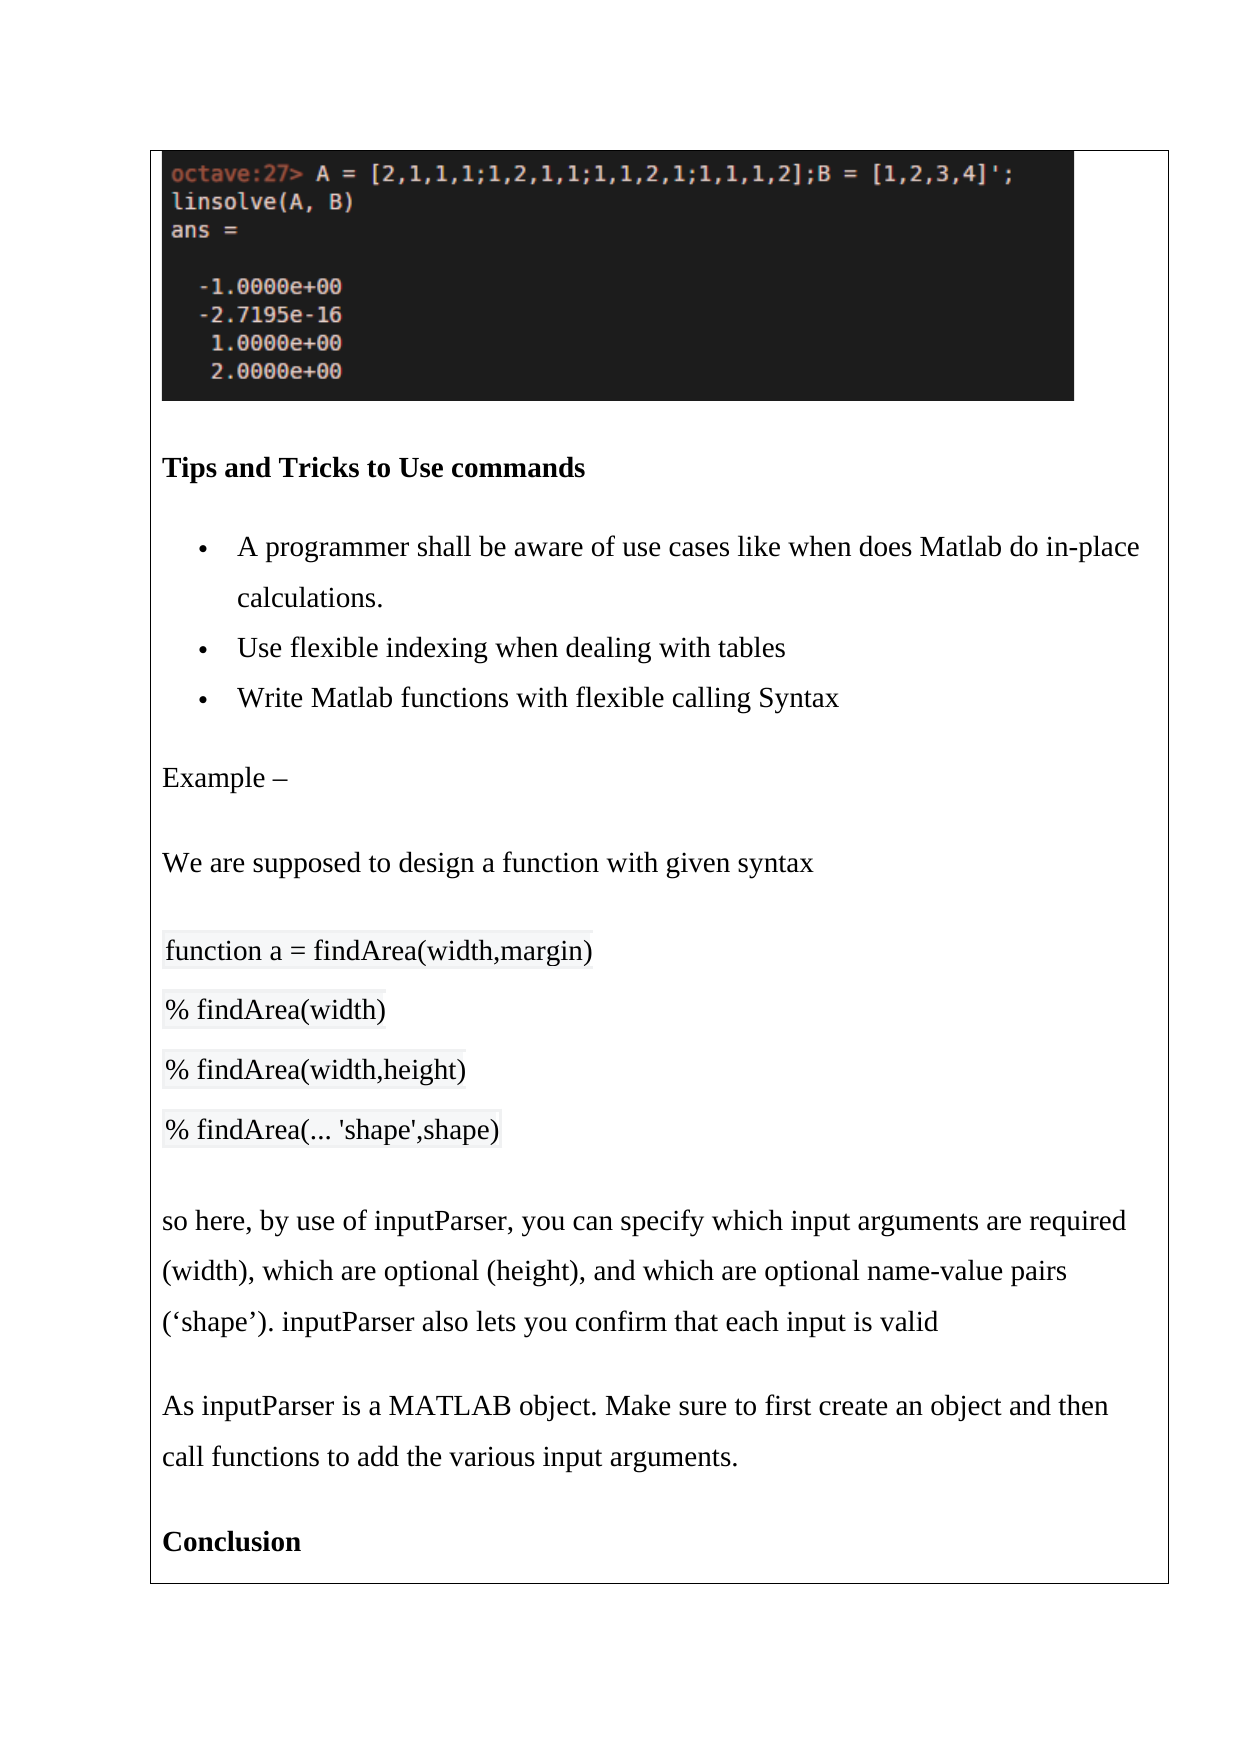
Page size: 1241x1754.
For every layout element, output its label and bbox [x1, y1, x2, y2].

picture [161, 151, 1075, 401]
table_header [151, 151, 1168, 1583]
